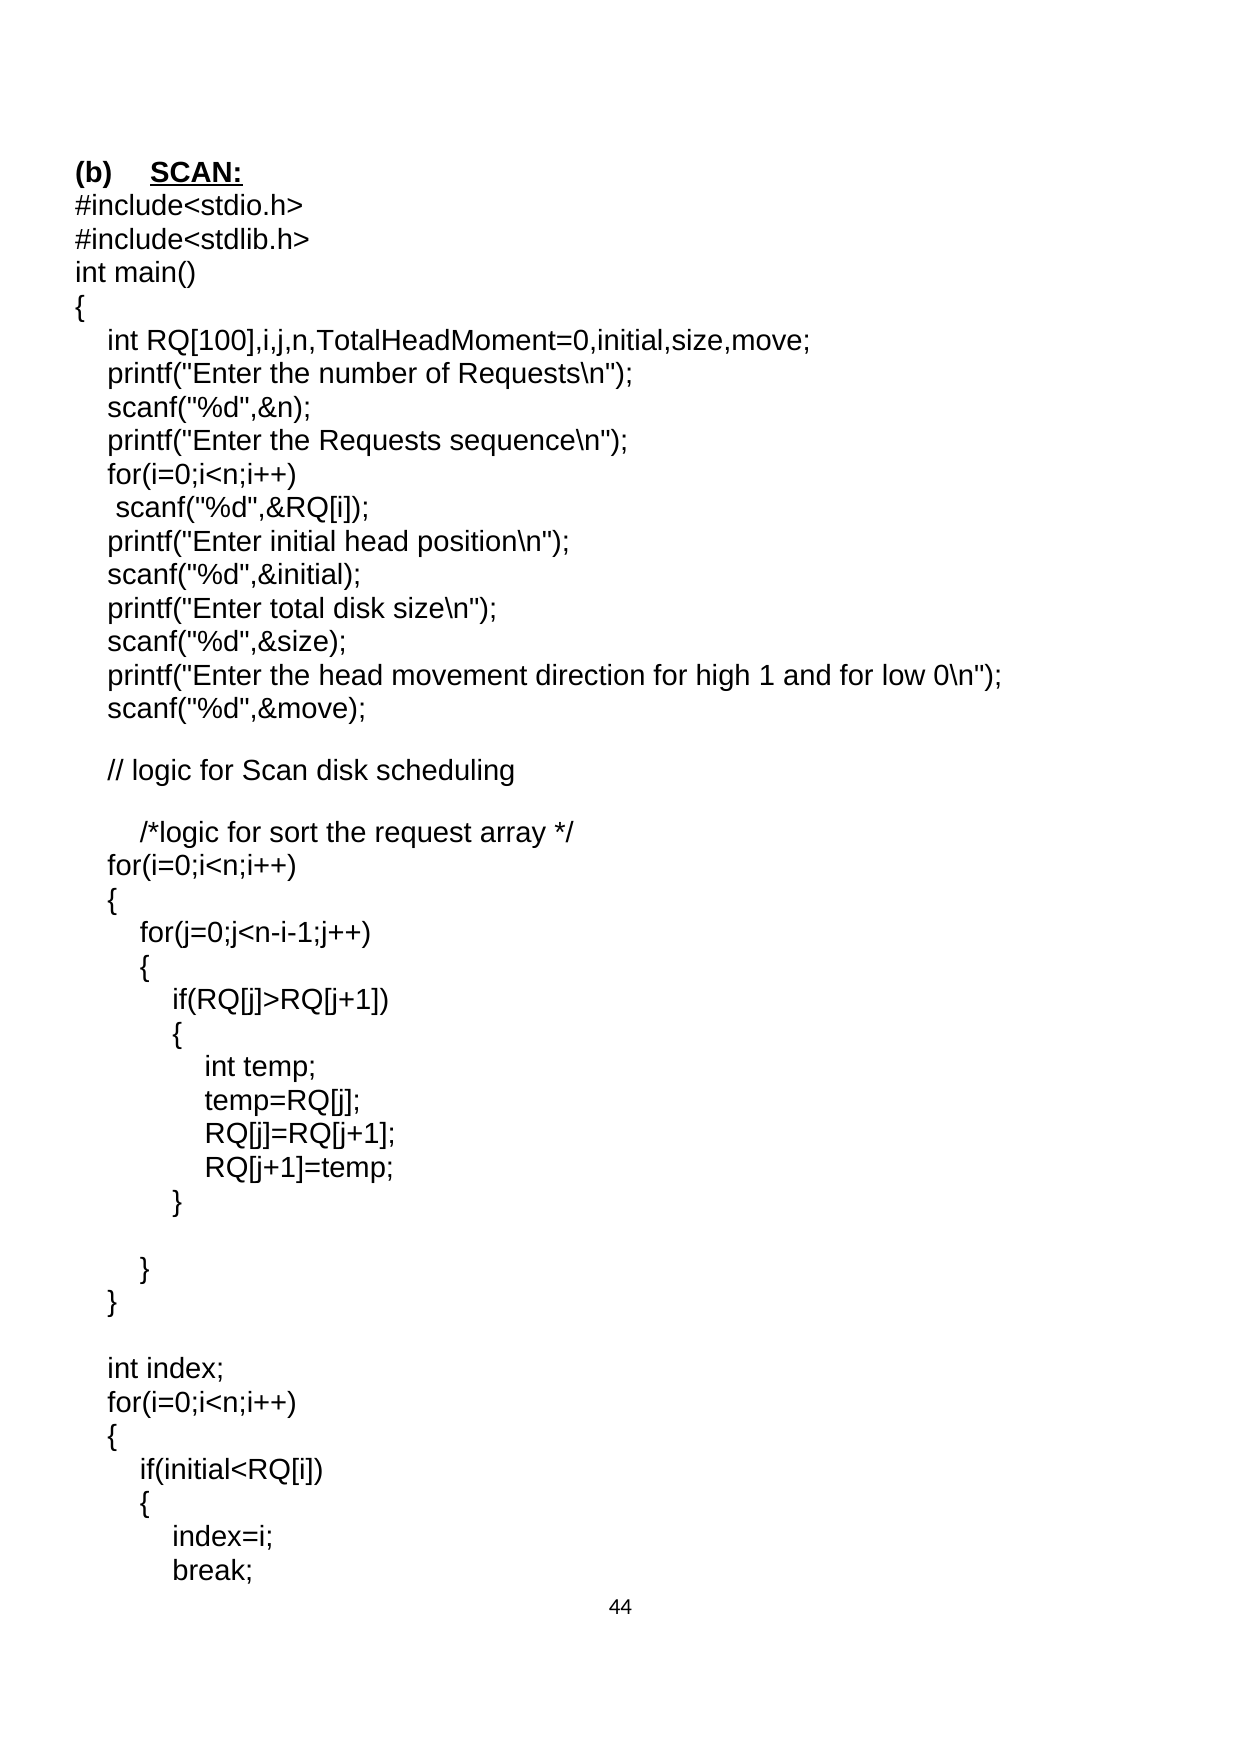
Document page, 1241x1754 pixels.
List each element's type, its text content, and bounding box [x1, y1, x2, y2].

text temp=RQ[j]; [75, 1083, 1165, 1116]
text scanf("%d",&n); [75, 389, 1165, 423]
text { [75, 1418, 1165, 1452]
text scanf("%d",&initial); [75, 557, 1165, 591]
text scanf("%d",&RQ[i]); [75, 490, 1165, 524]
text printf("Enter total disk size\n"); [75, 591, 1165, 624]
text scanf("%d",&size); [75, 624, 1165, 658]
text } [75, 1251, 1165, 1284]
text if(initial<RQ[i]) [75, 1452, 1165, 1485]
text if(RQ[j]>RQ[j+1]) [75, 982, 1165, 1016]
text { [75, 1485, 1165, 1519]
text { [75, 289, 1165, 322]
text int main() [75, 255, 1165, 289]
text printf("Enter the head movement direction for high 1 and for low 0\n"); [75, 658, 1165, 691]
text scanf("%d",&move); [75, 691, 1165, 725]
text for(i=0;i<n;i++) [75, 1385, 1165, 1418]
text for(i=0;i<n;i++) [75, 457, 1165, 490]
text #include<stdio.h> [75, 188, 1165, 222]
text printf("Enter the number of Requests\n"); [75, 356, 1165, 389]
text RQ[j]=RQ[j+1]; [75, 1116, 1165, 1150]
text { [75, 949, 1165, 982]
list SCAN: [75, 155, 1165, 188]
text break; [75, 1552, 1165, 1586]
text printf("Enter initial head position\n"); [75, 524, 1165, 557]
text int RQ[100],i,j,n,TotalHeadMoment=0,initial,size,move; [75, 322, 1165, 356]
text } [75, 1183, 1165, 1217]
text for(j=0;j<n-i-1;j++) [75, 915, 1165, 949]
text { [75, 882, 1165, 915]
text int temp; [75, 1049, 1165, 1083]
text { [75, 1016, 1165, 1049]
text printf("Enter the Requests sequence\n"); [75, 423, 1165, 457]
text RQ[j+1]=temp; [75, 1150, 1165, 1183]
text for(i=0;i<n;i++) [75, 848, 1165, 882]
text /*logic for sort the request array */ [75, 814, 1165, 848]
text #include<stdlib.h> [75, 222, 1165, 255]
text index=i; [75, 1519, 1165, 1552]
text // logic for Scan disk scheduling [75, 753, 1165, 787]
text } [75, 1284, 1165, 1318]
text int index; [75, 1351, 1165, 1385]
